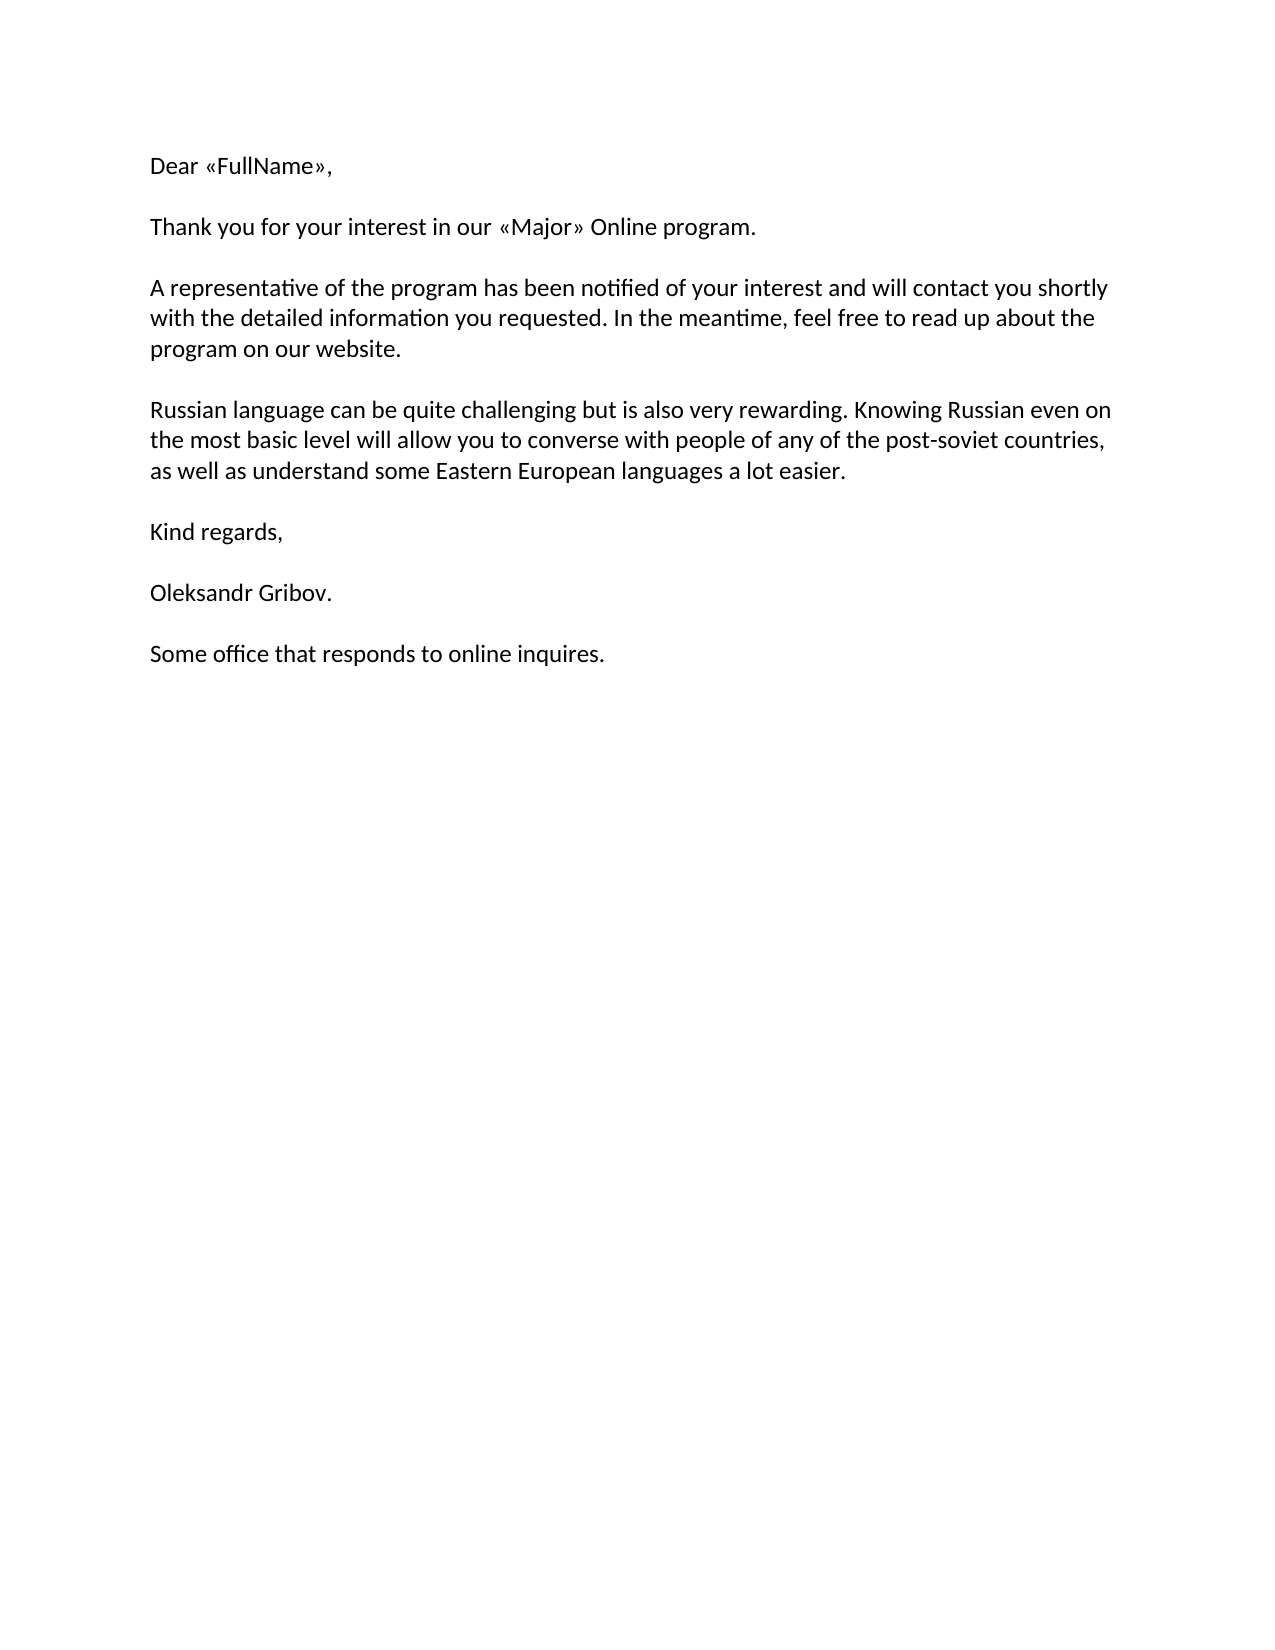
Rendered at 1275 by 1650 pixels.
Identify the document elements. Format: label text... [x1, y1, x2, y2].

text Dear «FullName», [150, 150, 1125, 181]
text Thank you for your interest in our «Major» Online program. [150, 211, 1125, 242]
text Kind regards, [150, 516, 1125, 547]
text Some office that responds to online inquires. [150, 638, 1125, 669]
text Russian language can be quite challenging but is also very rewarding. Knowing Russian even on the most basic level will allow you to converse with people of any of the post-soviet countries, as well as understand some Eastern European languages a lot easier. [150, 394, 1125, 486]
text A representative of the program has been notified of your interest and will contact you shortly with the detailed information you requested. In the meantime, feel free to read up about the program on our website. [150, 272, 1125, 364]
text Oleksandr Gribov. [150, 577, 1125, 608]
